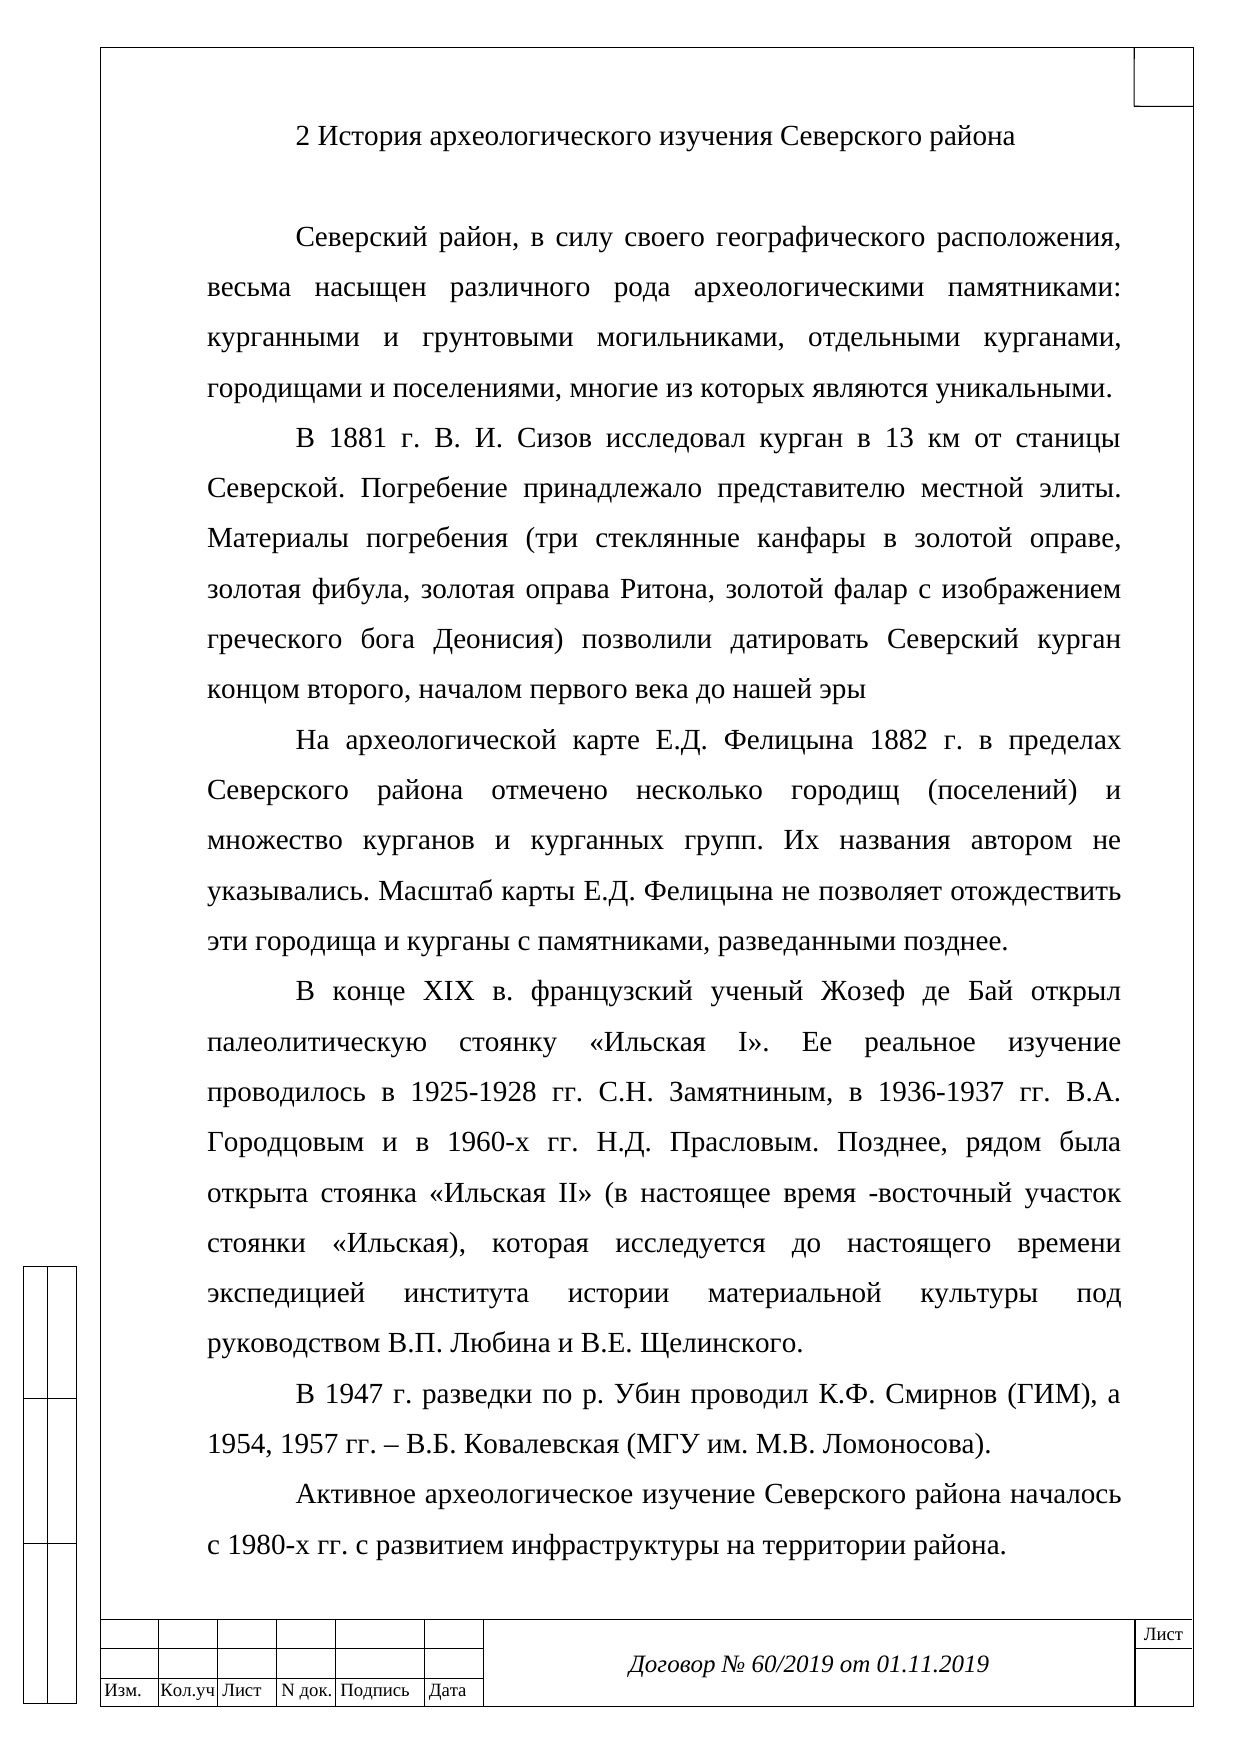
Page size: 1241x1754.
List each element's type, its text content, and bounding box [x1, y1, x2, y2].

text В 1881 г. В. И. Сизов исследовал курган в 13 км от станицы Северской. Погребение принадлежало представителю местной элиты. Материалы погребения (три стеклянные канфары в золотой оправе, золотая фибула, золотая оправа Ритона, золотой фалар с изображением греческого бога Деонисия) позволили датировать Северский курган концом второго, началом первого века до нашей эры [207, 420, 1122, 705]
text Активное археологическое изучение Северского района началось с 1980-х гг. с развитием инфраструктуры на территории района. [207, 1477, 1122, 1560]
text 2 История археологического изучения Северского района [207, 118, 1122, 152]
text В 1947 г. разведки по р. Убин проводил К.Ф. Смирнов (ГИМ), а 1954, 1957 гг. – В.Б. Ковалевская (МГУ им. М.В. Ломоносова). [207, 1376, 1122, 1460]
text В конце XIX в. французский ученый Жозеф де Бай открыл палеолитическую стоянку «Ильская I». Ее реальное изучение проводилось в 1925-1928 гг. С.Н. Замятниным, в 1936-1937 гг. В.А. Городцовым и в 1960-х гг. Н.Д. Прасловым. Позднее, рядом была открыта стоянка «Ильская II» (в настоящее время -восточный участок стоянки «Ильская), которая исследуется до настоящего времени экспедицией института истории материальной культуры под руководством В.П. Любина и В.Е. Щелинского. [207, 973, 1122, 1359]
text Северский район, в силу своего географического расположения, весьма насыщен различного рода археологическими памятниками: курганными и грунтовыми могильниками, отдельными курганами, городищами и поселениями, многие из которых являются уникальными. [207, 219, 1122, 403]
text На археологической карте Е.Д. Фелицына 1882 г. в пределах Северского района отмечено несколько городищ (поселений) и множество курганов и курганных групп. Их названия автором не указывались. Масштаб карты Е.Д. Фелицына не позволяет отождествить эти городища и курганы с памятниками, разведанными позднее. [207, 722, 1122, 957]
